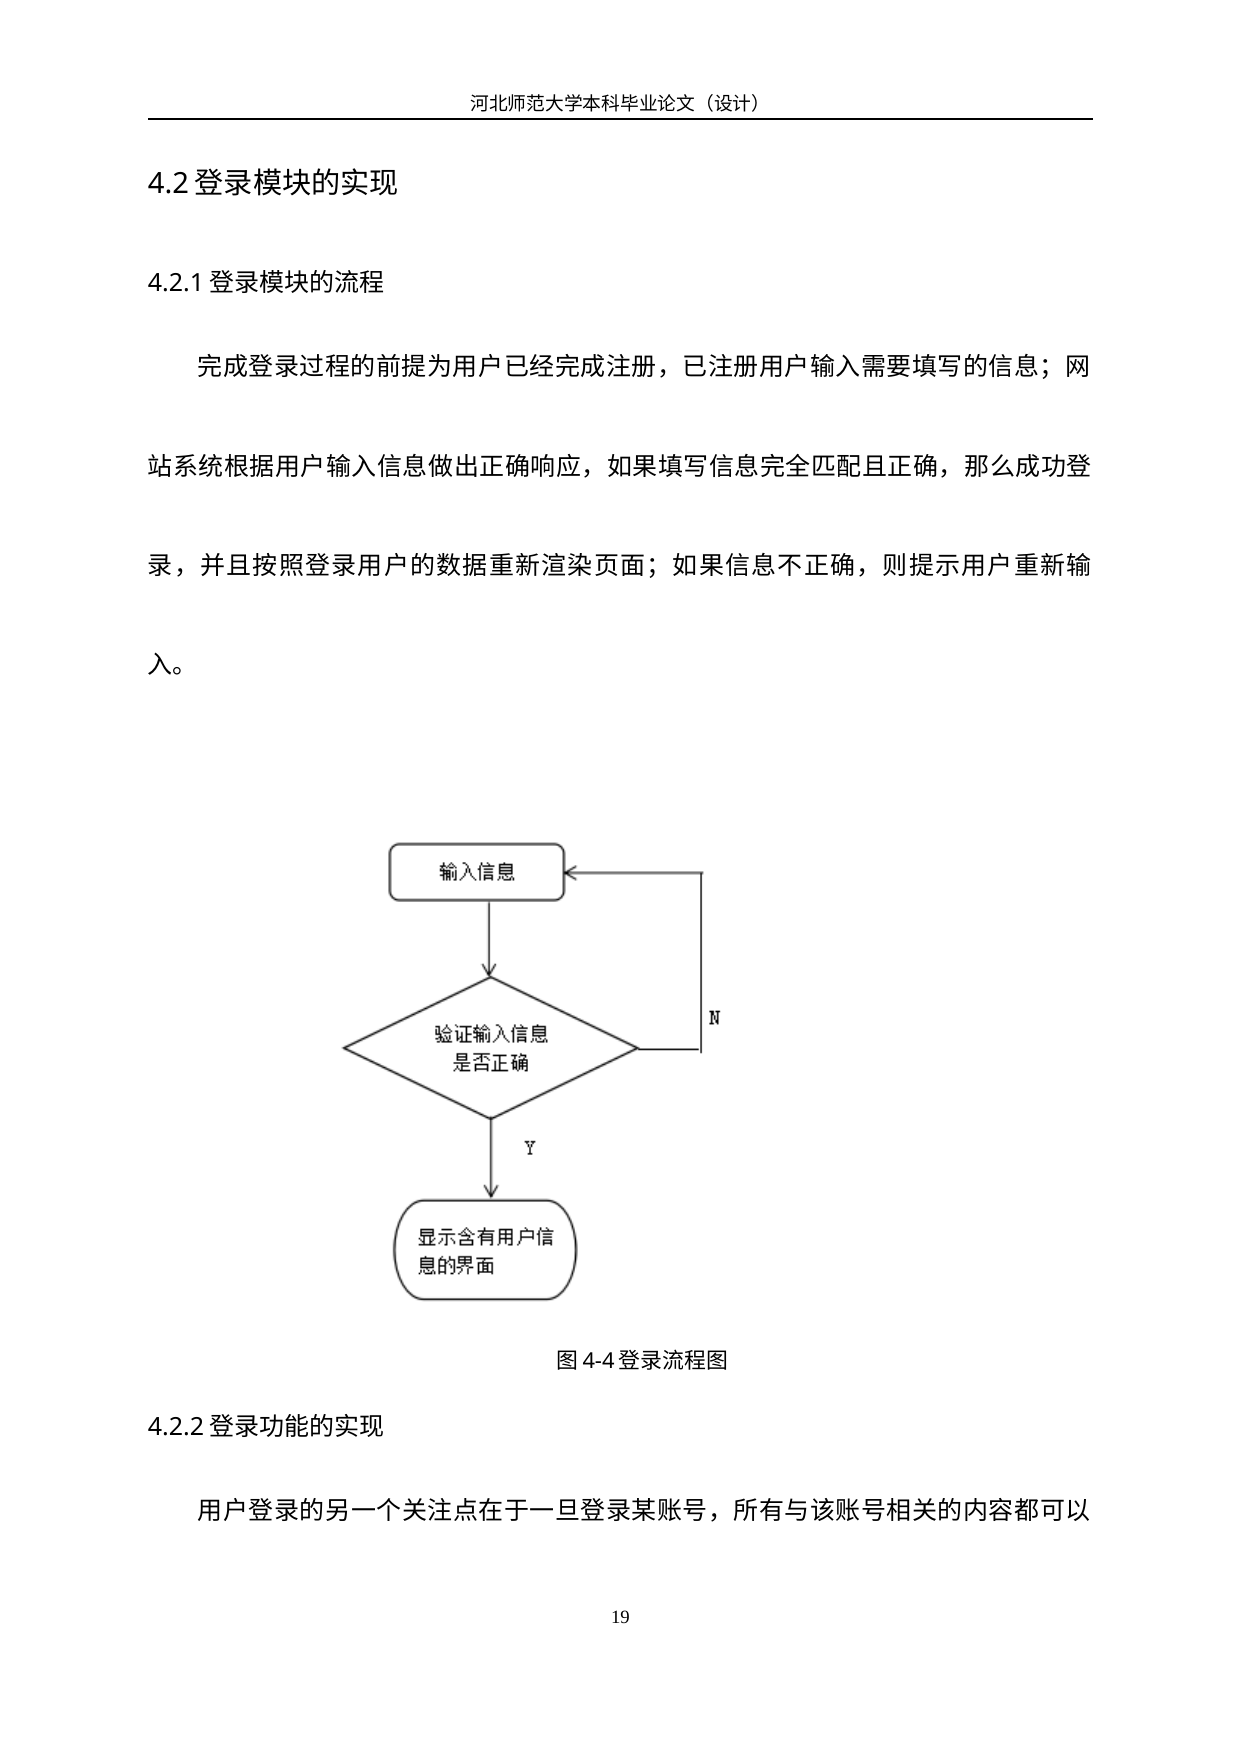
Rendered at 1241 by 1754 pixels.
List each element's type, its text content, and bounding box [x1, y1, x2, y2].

picture [310, 799, 746, 1326]
text 完成登录过程的前提为用户已经完成注册，已注册用户输入需要填写的信息；网站系统根据用户输入信息做出正确响应，如果填写信息完全匹配且正确，那么成功登录，并且按照登录用户的数据重新渲染页面；如果信息不正确，则提示用户重新输入。 [148, 332, 1093, 696]
text 4.2.2登录功能的实现 [148, 1391, 1093, 1458]
text 4.2登录模块的实现 4.2.1登录模块的流程 [148, 148, 1093, 314]
text 图4-4登录流程图 [148, 1342, 1093, 1376]
